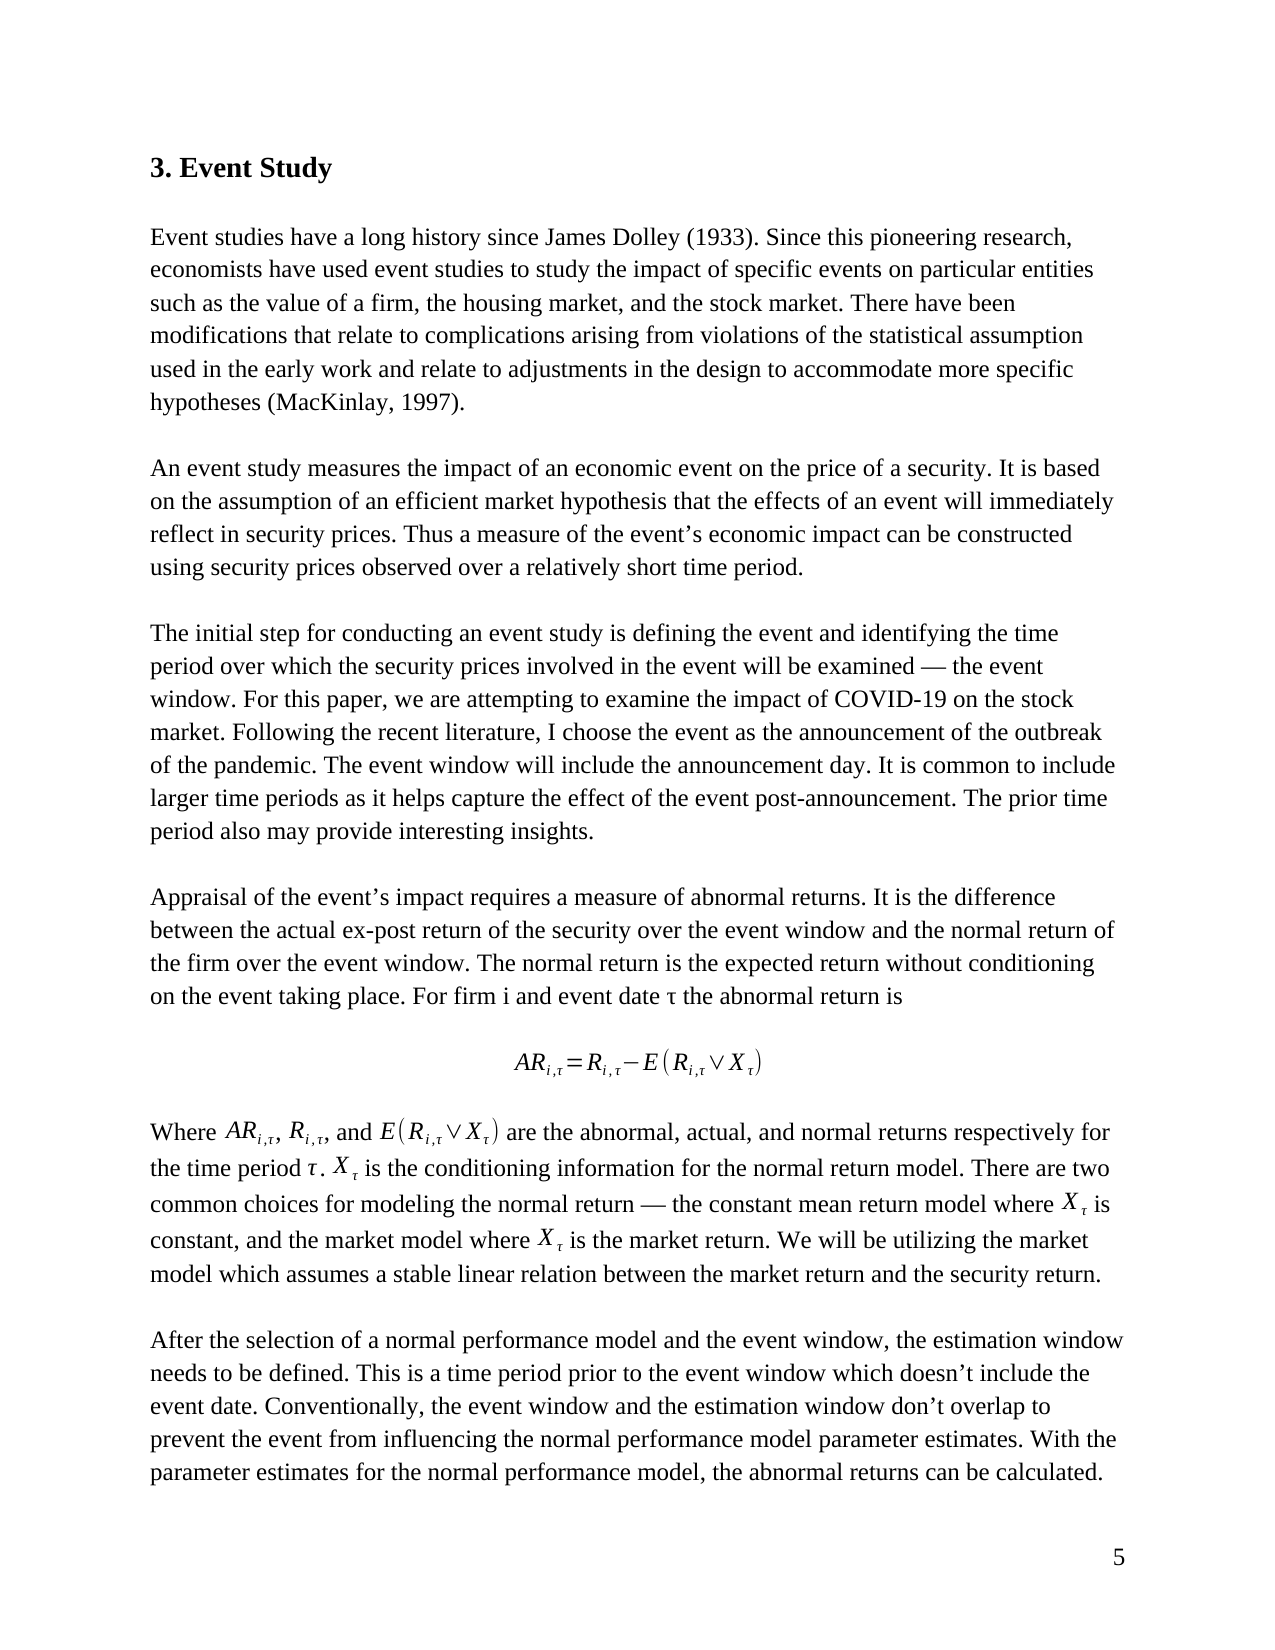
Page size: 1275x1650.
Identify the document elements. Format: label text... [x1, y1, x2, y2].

text An event study measures the impact of an economic event on the price of a security. It is based on the assumption of an efficient market hypothesis that the effects of an event will immediately reflect in security prices. Thus a measure of the event’s economic impact can be constructed using security prices observed over a relatively short time period. [150, 453, 1125, 581]
text Event studies have a long history since James Dolley (1933). Since this pioneering research, economists have used event studies to study the impact of specific events on particular entities such as the value of a firm, the housing market, and the stock market. There have been modifications that relate to complications arising from violations of the statistical assumption used in the early work and relate to adjustments in the design to accommodate more specific hypotheses (MacKinlay, 1997). [150, 222, 1125, 415]
text The initial step for conducting an event study is defining the event and identifying the time period over which the security prices involved in the event will be examined — the event window. For this paper, we are attempting to examine the impact of COVID-19 on the stock market. Following the recent literature, I choose the event as the announcement of the outbreak of the pandemic. The event window will include the announcement day. It is common to include larger time periods as it helps capture the effect of the event post-announcement. The prior time period also may provide interesting insights. [150, 618, 1125, 845]
text Where , , and are the abnormal, actual, and normal returns respectively for the time period . is the conditioning information for the normal return model. There are two common choices for modeling the normal return — the constant mean return model where is constant, and the market model where is the market return. We will be utilizing the market model which assumes a stable linear relation between the market return and the security return. [150, 1116, 1125, 1288]
text 3. Event Study [150, 150, 1125, 183]
text After the selection of a normal performance model and the event window, the estimation window needs to be defined. This is a time period prior to the event window which doesn’t include the event date. Conventionally, the event window and the estimation window don’t overlap to prevent the event from influencing the normal performance model parameter estimates. With the parameter estimates for the normal performance model, the abnormal returns can be calculated. [150, 1325, 1125, 1486]
text Appraisal of the event’s impact requires a measure of abnormal returns. It is the difference between the actual ex-post return of the security over the event window and the normal return of the firm over the event window. The normal return is the expected return without conditioning on the event taking place. For firm i and event date τ the abnormal return is [150, 882, 1125, 1010]
